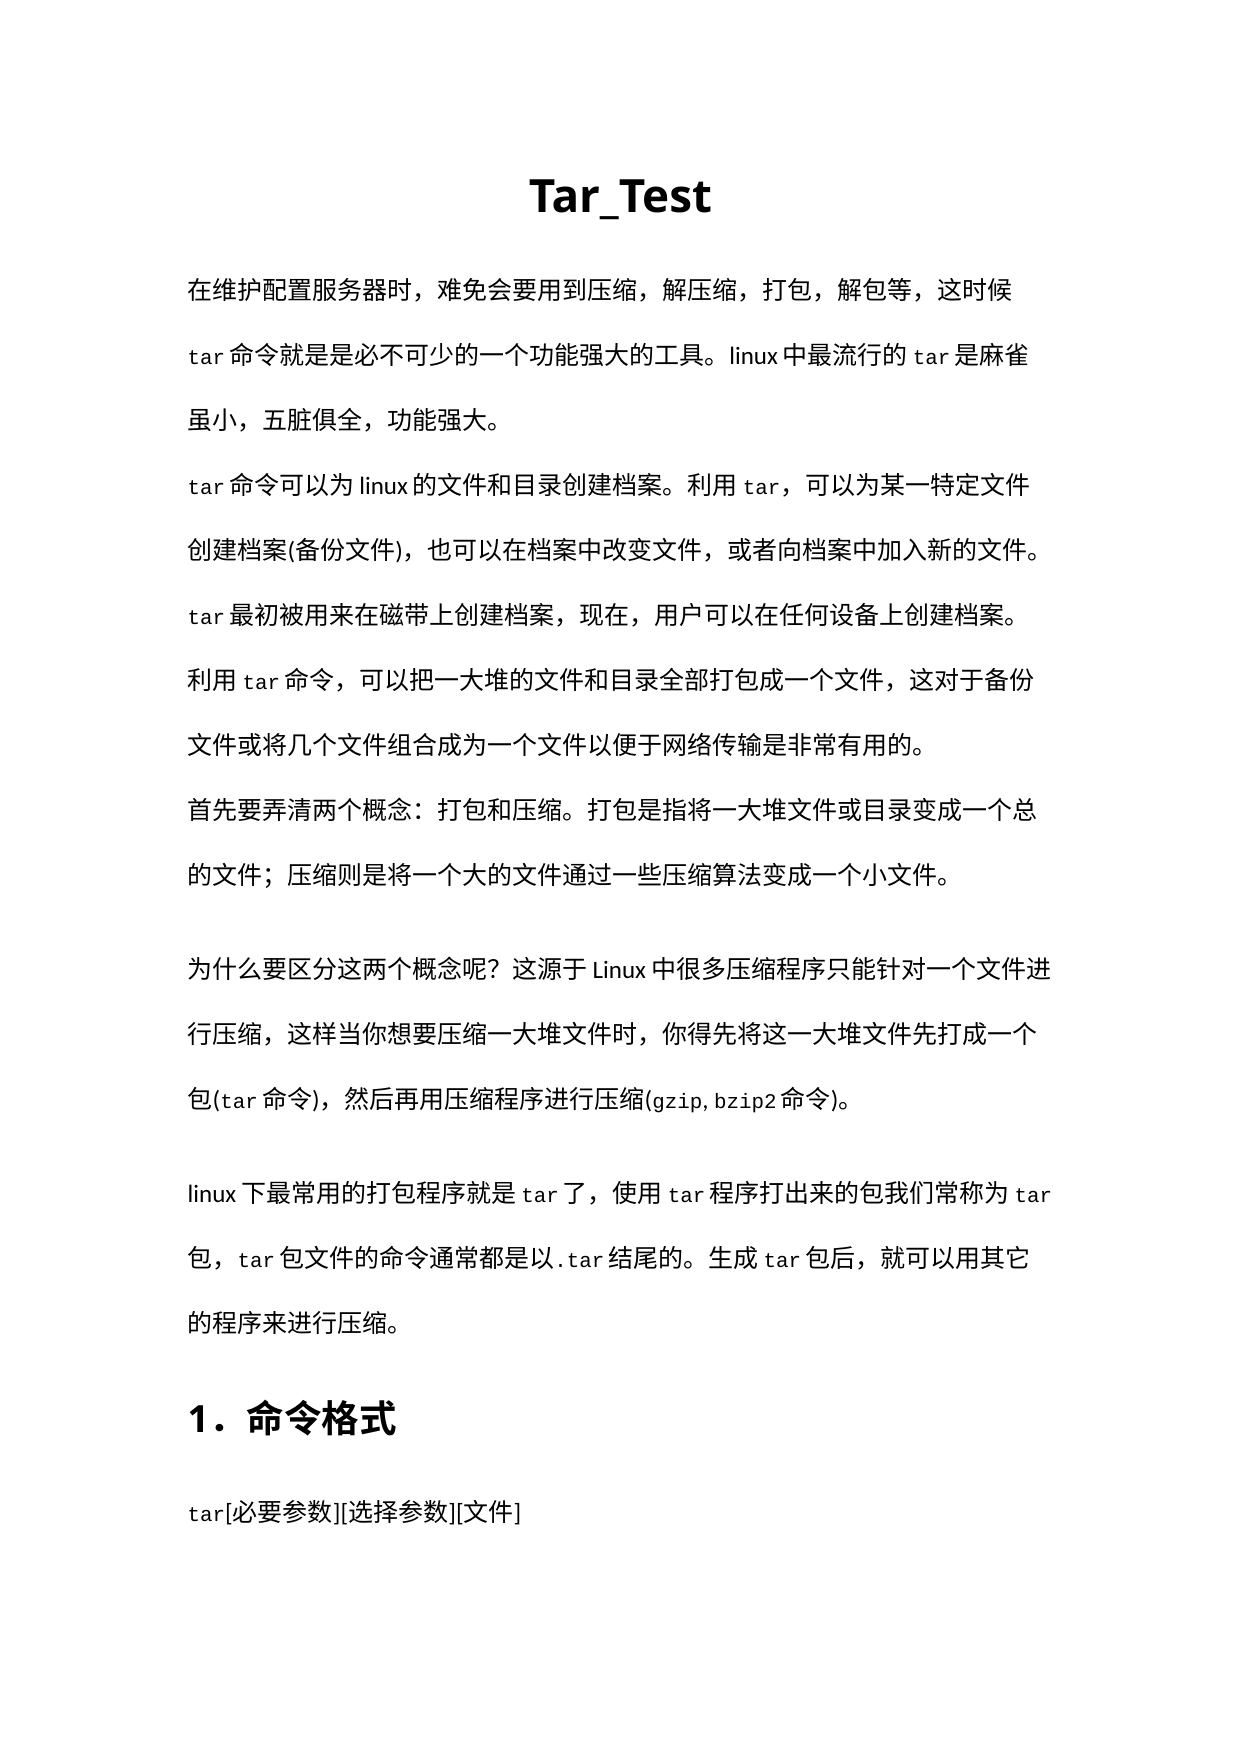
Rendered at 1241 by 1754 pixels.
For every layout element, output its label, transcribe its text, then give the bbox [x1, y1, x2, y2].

text tar[必要参数][选择参数][文件] [187, 1478, 1053, 1543]
text linux下最常用的打包程序就是tar了，使用tar程序打出来的包我们常称为tar包，tar包文件的命令通常都是以.tar结尾的。生成tar包后，就可以用其它的程序来进行压缩。 [187, 1159, 1053, 1354]
text 为什么要区分这两个概念呢？这源于Linux中很多压缩程序只能针对一个文件进行压缩，这样当你想要压缩一大堆文件时，你得先将这一大堆文件先打成一个包(tar命令)，然后再用压缩程序进行压缩(gzip, bzip2命令)。 [187, 935, 1053, 1130]
text Tar_Test [187, 162, 1053, 227]
subtitle 1．命令格式 [187, 1384, 1053, 1449]
text 在维护配置服务器时，难免会要用到压缩，解压缩，打包，解包等，这时候tar命令就是是必不可少的一个功能强大的工具。linux中最流行的tar是麻雀虽小，五脏俱全，功能强大。 tar命令可以为linux的文件和目录创建档案。利用tar，可以为某一特定文件创建档案(备份文件)，也可以在档案中改变文件，或者向档案中加入新的文件。tar最初被用来在磁带上创建档案，现在，用户可以在任何设备上创建档案。利用tar命令，可以把一大堆的文件和目录全部打包成一个文件，这对于备份文件或将几个文件组合成为一个文件以便于网络传输是非常有用的。 首先要弄清两个概念：打包和压缩。打包是指将一大堆文件或目录变成一个总的文件；压缩则是将一个大的文件通过一些压缩算法变成一个小文件。 [187, 256, 1053, 906]
